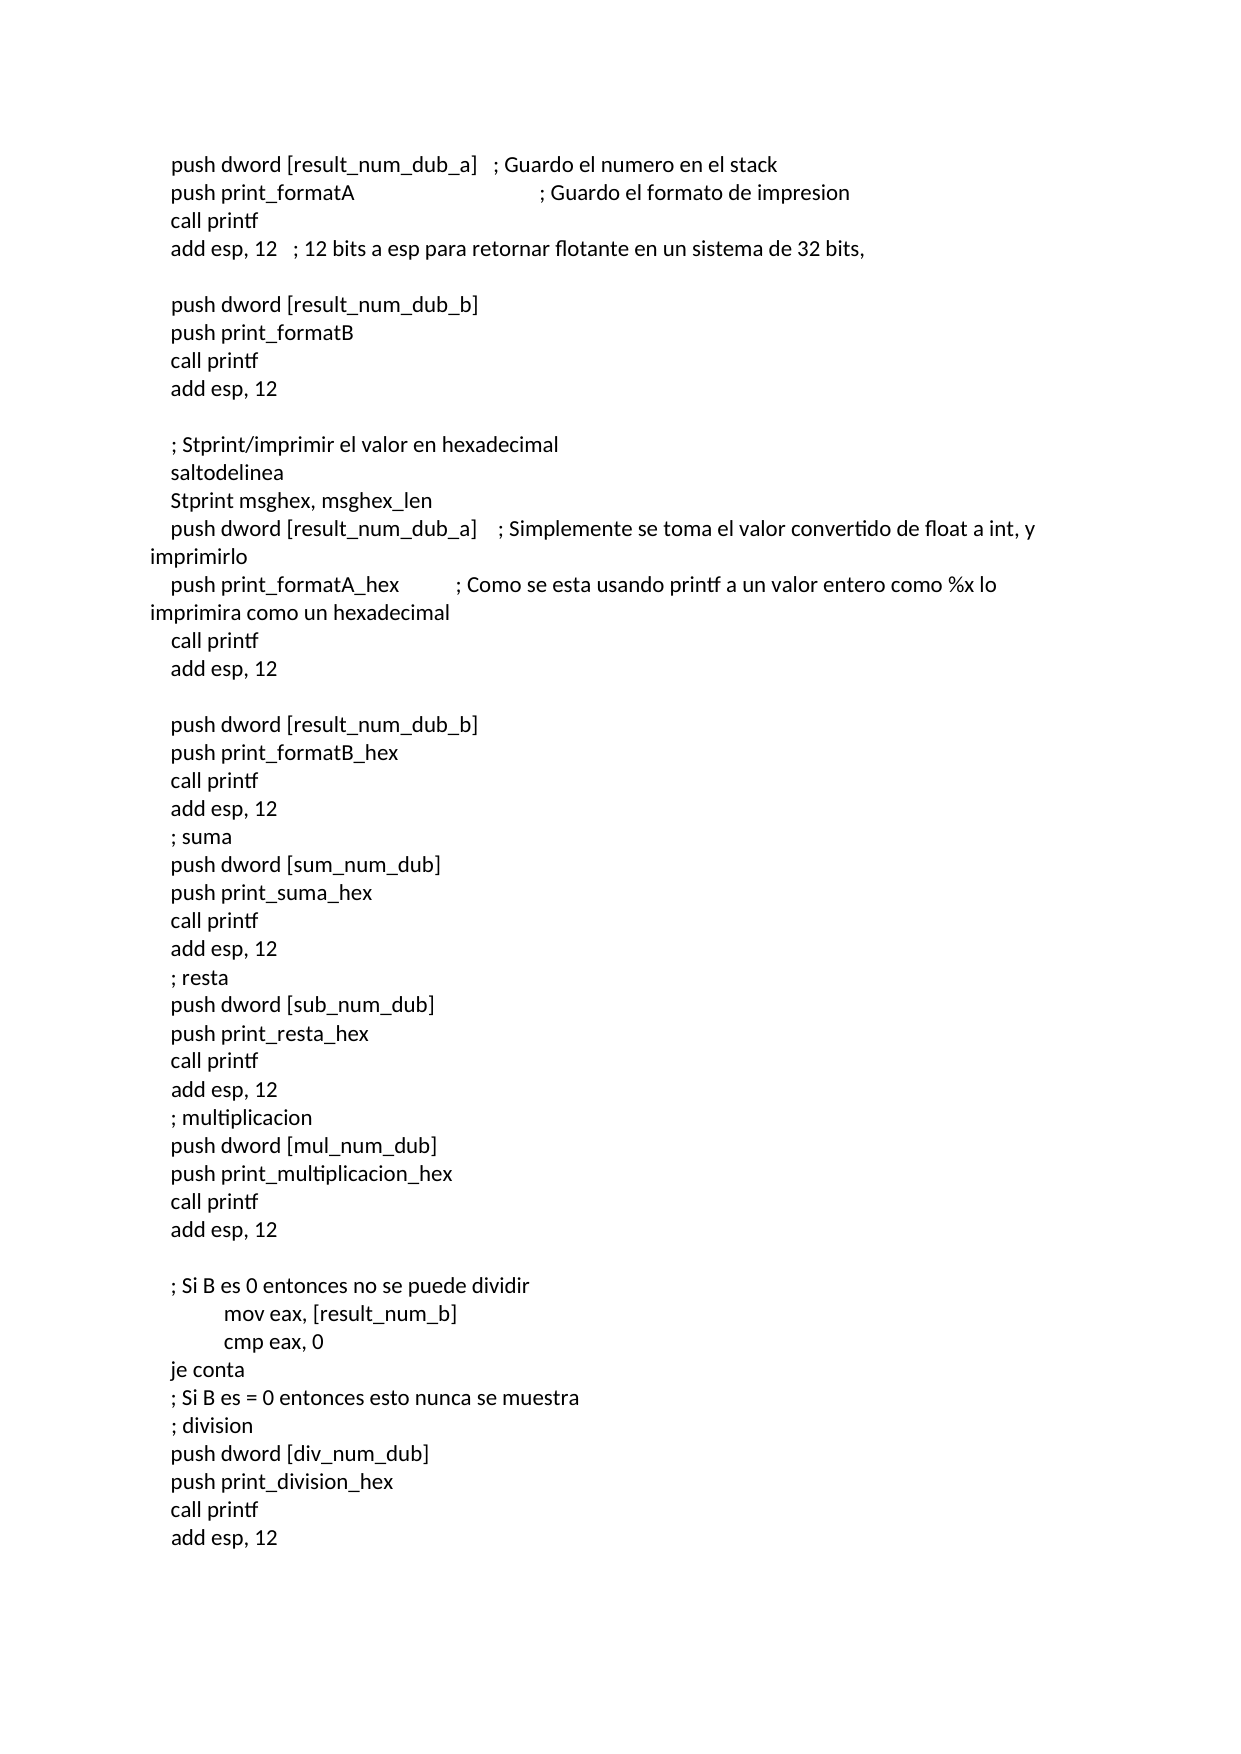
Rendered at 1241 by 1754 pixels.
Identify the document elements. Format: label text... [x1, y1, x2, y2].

text push dword [result_num_dub_b] [150, 290, 1090, 318]
text ; Si B es 0 entonces no se puede dividir [150, 1271, 1090, 1299]
text push dword [div_num_dub] [150, 1439, 1090, 1467]
text call printf [150, 346, 1090, 374]
text push dword [result_num_dub_a] ; Simplemente se toma el valor convertido de float a int, y imprimirlo [150, 514, 1090, 570]
text add esp, 12 [150, 1523, 1090, 1551]
text push dword [sub_num_dub] [150, 991, 1090, 1019]
text ; division [150, 1411, 1090, 1439]
text cmp eax, 0 [150, 1327, 1090, 1355]
text ; multiplicacion [150, 1103, 1090, 1131]
text add esp, 12 [150, 934, 1090, 963]
text push dword [result_num_dub_b] [150, 710, 1090, 738]
text add esp, 12 ; 12 bits a esp para retornar flotante en un sistema de 32 bits, [150, 234, 1090, 262]
text call printf [150, 907, 1090, 934]
text saltodelinea [150, 458, 1090, 486]
text push dword [result_num_dub_a] ; Guardo el numero en el stack [150, 150, 1090, 178]
text mov eax, [result_num_b] [150, 1299, 1090, 1327]
text push print_formatA_hex ; Como se esta usando printf a un valor entero como %x lo imprimira como un hexadecimal [150, 570, 1090, 626]
text call printf [150, 1047, 1090, 1075]
text add esp, 12 [150, 374, 1090, 402]
text add esp, 12 [150, 654, 1090, 682]
text add esp, 12 [150, 1075, 1090, 1103]
text call printf [150, 766, 1090, 794]
text push print_division_hex [150, 1467, 1090, 1495]
text ; resta [150, 963, 1090, 991]
text push print_suma_hex [150, 878, 1090, 907]
text call printf [150, 1495, 1090, 1523]
text add esp, 12 [150, 794, 1090, 822]
text push dword [sum_num_dub] [150, 851, 1090, 878]
text push print_formatA ; Guardo el formato de impresion [150, 178, 1090, 206]
text je conta [150, 1355, 1090, 1383]
text push print_multiplicacion_hex [150, 1159, 1090, 1187]
text push print_formatB_hex [150, 738, 1090, 766]
text ; Si B es = 0 entonces esto nunca se muestra [150, 1383, 1090, 1411]
text call printf [150, 1187, 1090, 1215]
text call printf [150, 626, 1090, 654]
text ; Stprint/imprimir el valor en hexadecimal [150, 430, 1090, 458]
text Stprint msghex, msghex_len [150, 486, 1090, 514]
text push print_formatB [150, 318, 1090, 346]
text add esp, 12 [150, 1215, 1090, 1243]
text ; suma [150, 822, 1090, 851]
text push dword [mul_num_dub] [150, 1131, 1090, 1159]
text push print_resta_hex [150, 1019, 1090, 1047]
text call printf [150, 206, 1090, 234]
